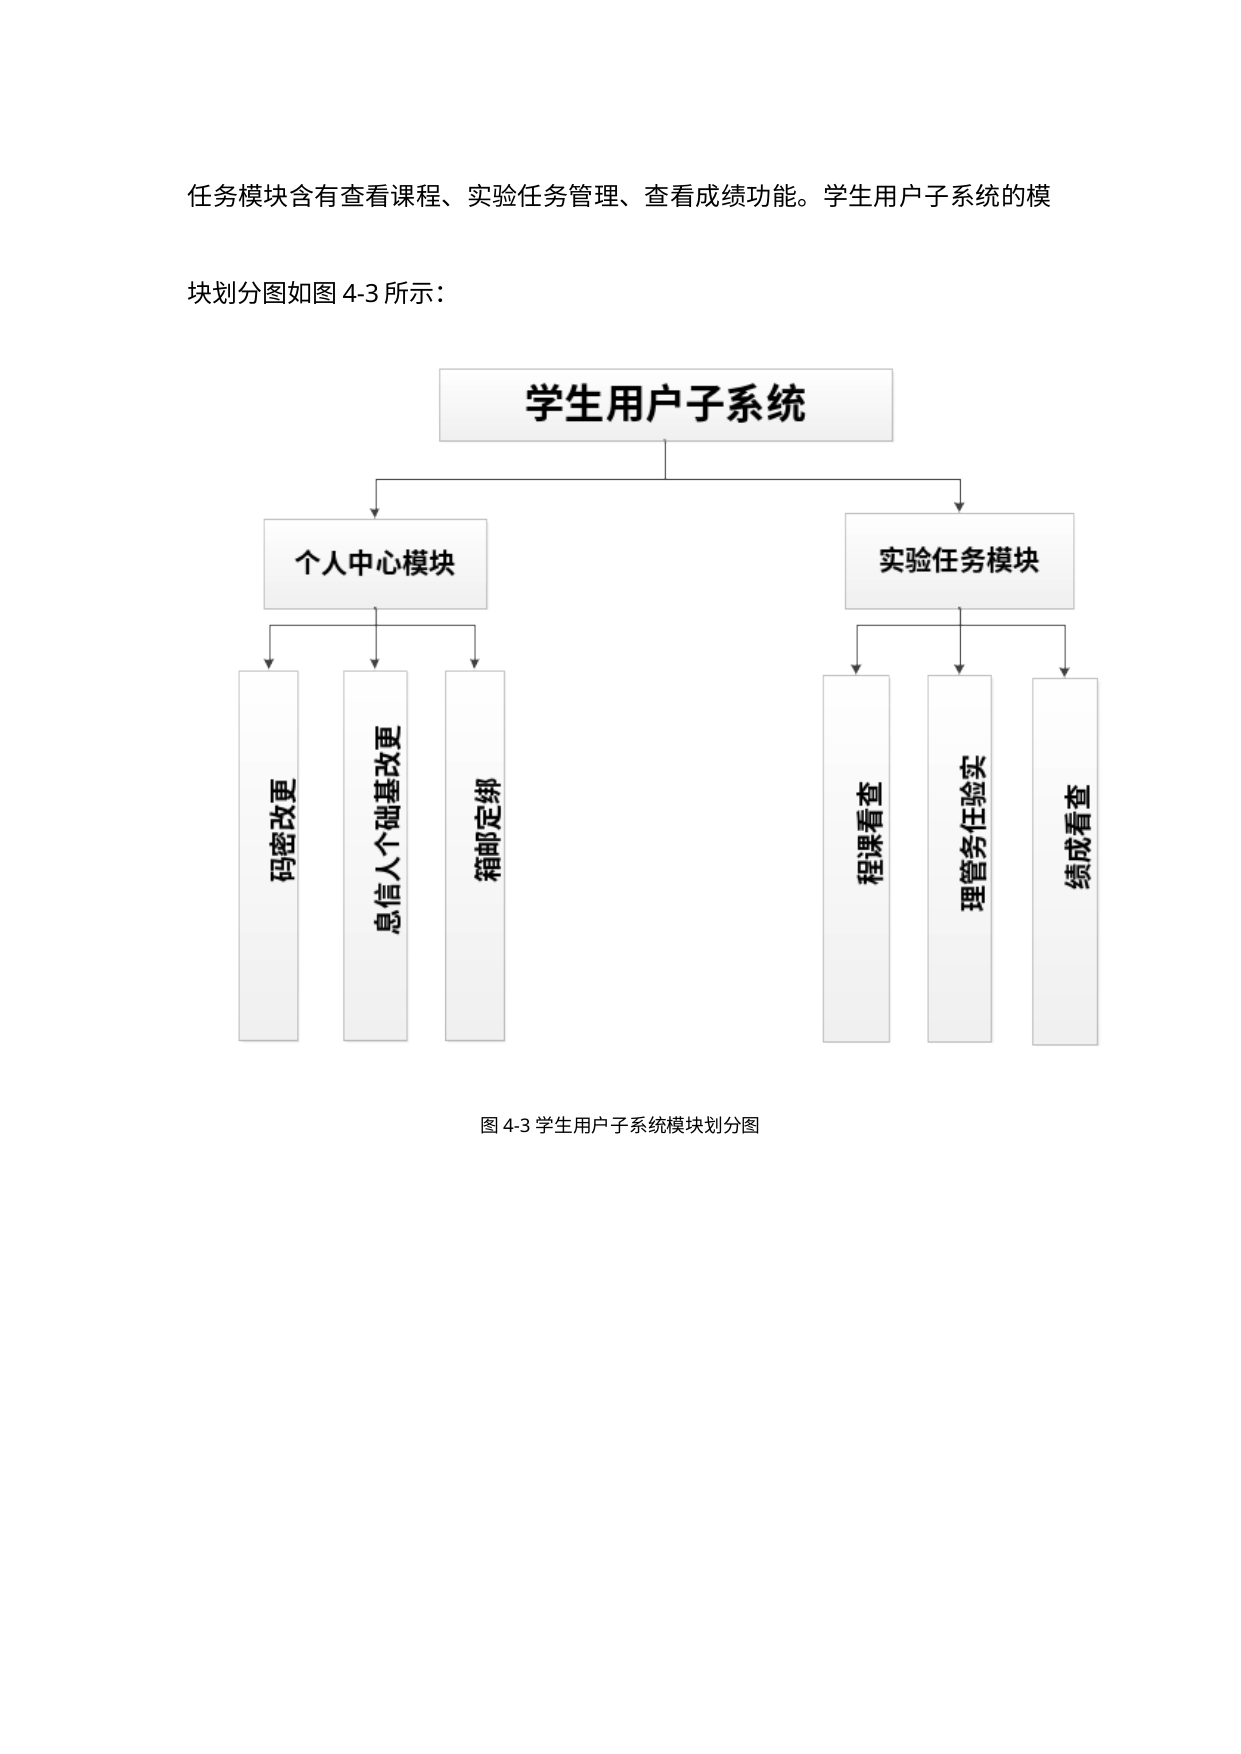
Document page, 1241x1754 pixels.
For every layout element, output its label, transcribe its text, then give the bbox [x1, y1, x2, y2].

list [187, 162, 1053, 324]
text 图 4-3 学生用户子系统模块划分图 [187, 1108, 1053, 1140]
